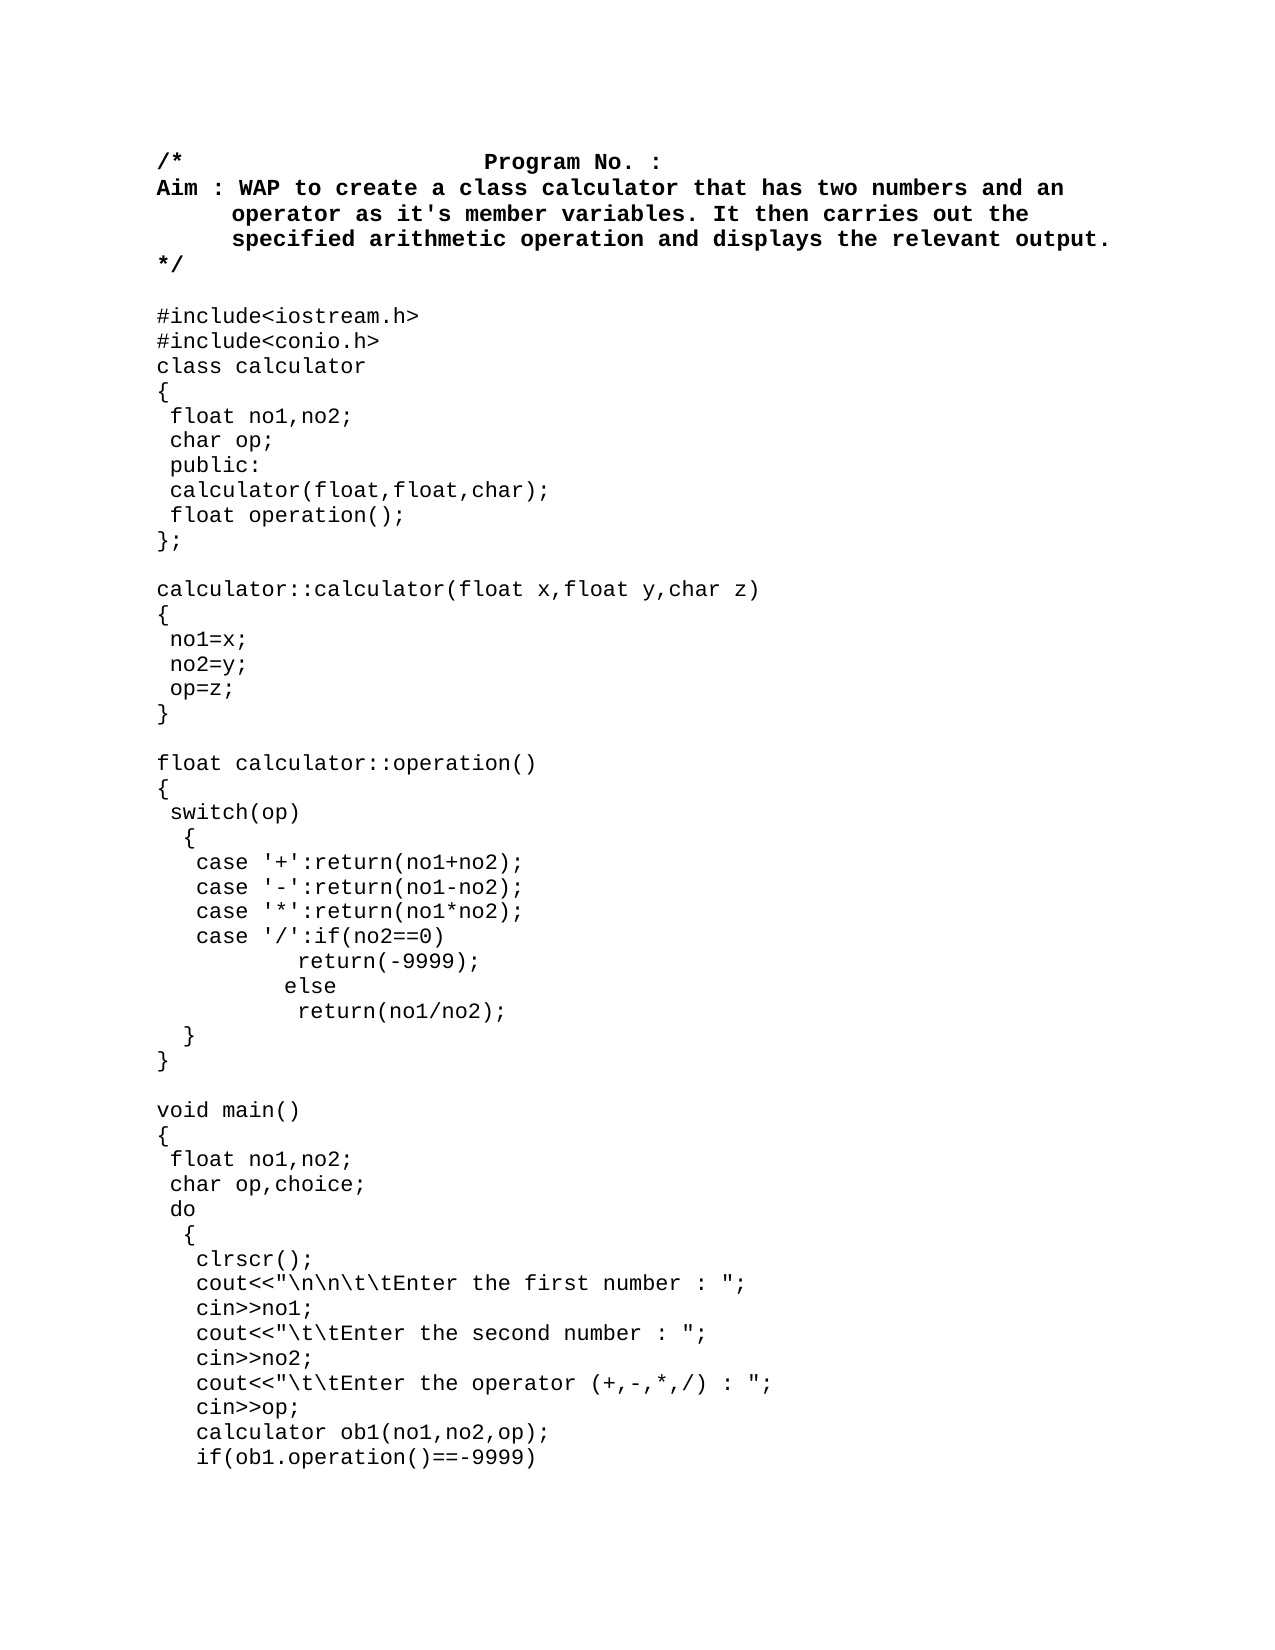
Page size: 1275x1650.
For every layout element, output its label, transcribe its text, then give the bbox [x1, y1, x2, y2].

text return(-9999); [156, 950, 1118, 975]
text calculator::calculator(float x,float y,char z) [156, 578, 1118, 603]
text /* Program No. : [156, 150, 1118, 176]
text calculator(float,float,char); [156, 479, 1118, 504]
text no2=y; [156, 653, 1118, 677]
text cin>>op; [156, 1396, 1118, 1421]
text case '+':return(no1+no2); [156, 851, 1118, 876]
text } [156, 1049, 1118, 1074]
text char op; [156, 429, 1118, 454]
text calculator ob1(no1,no2,op); [156, 1421, 1118, 1446]
text } [156, 702, 1118, 727]
text cout<<"\t\tEnter the second number : "; [156, 1322, 1118, 1347]
text cout<<"\t\tEnter the operator (+,-,*,/) : "; [156, 1372, 1118, 1396]
text { [156, 603, 1118, 628]
text clrscr(); [156, 1248, 1118, 1272]
text */ [156, 254, 1118, 280]
text } [156, 1024, 1118, 1049]
text { [156, 1124, 1118, 1148]
text Aim : WAP to create a class calculator that has two numbers and an operator as it's member variables. It then carries out the specified arithmetic operation and displays the relevant output. [156, 176, 1118, 254]
text float calculator::operation() [156, 752, 1118, 777]
text class calculator [156, 355, 1118, 380]
text void main() [156, 1099, 1118, 1124]
text switch(op) [156, 801, 1118, 826]
text float no1,no2; [156, 405, 1118, 429]
text return(no1/no2); [156, 1000, 1118, 1024]
text #include<iostream.h> [156, 306, 1118, 330]
text { [156, 826, 1118, 851]
text op=z; [156, 677, 1118, 702]
text cin>>no2; [156, 1347, 1118, 1372]
text cin>>no1; [156, 1297, 1118, 1322]
text float no1,no2; [156, 1148, 1118, 1173]
text public: [156, 454, 1118, 479]
text #include<conio.h> [156, 330, 1118, 355]
text no1=x; [156, 628, 1118, 653]
text { [156, 1223, 1118, 1248]
text case '-':return(no1-no2); [156, 876, 1118, 901]
text else [156, 975, 1118, 1000]
text float operation(); [156, 504, 1118, 529]
text char op,choice; [156, 1173, 1118, 1198]
text if(ob1.operation()==-9999) [156, 1446, 1118, 1471]
text case '*':return(no1*no2); [156, 901, 1118, 925]
text }; [156, 529, 1118, 553]
text cout<<"\n\n\t\tEnter the first number : "; [156, 1272, 1118, 1297]
text { [156, 380, 1118, 405]
text { [156, 777, 1118, 801]
text case '/':if(no2==0) [156, 925, 1118, 950]
text do [156, 1198, 1118, 1223]
